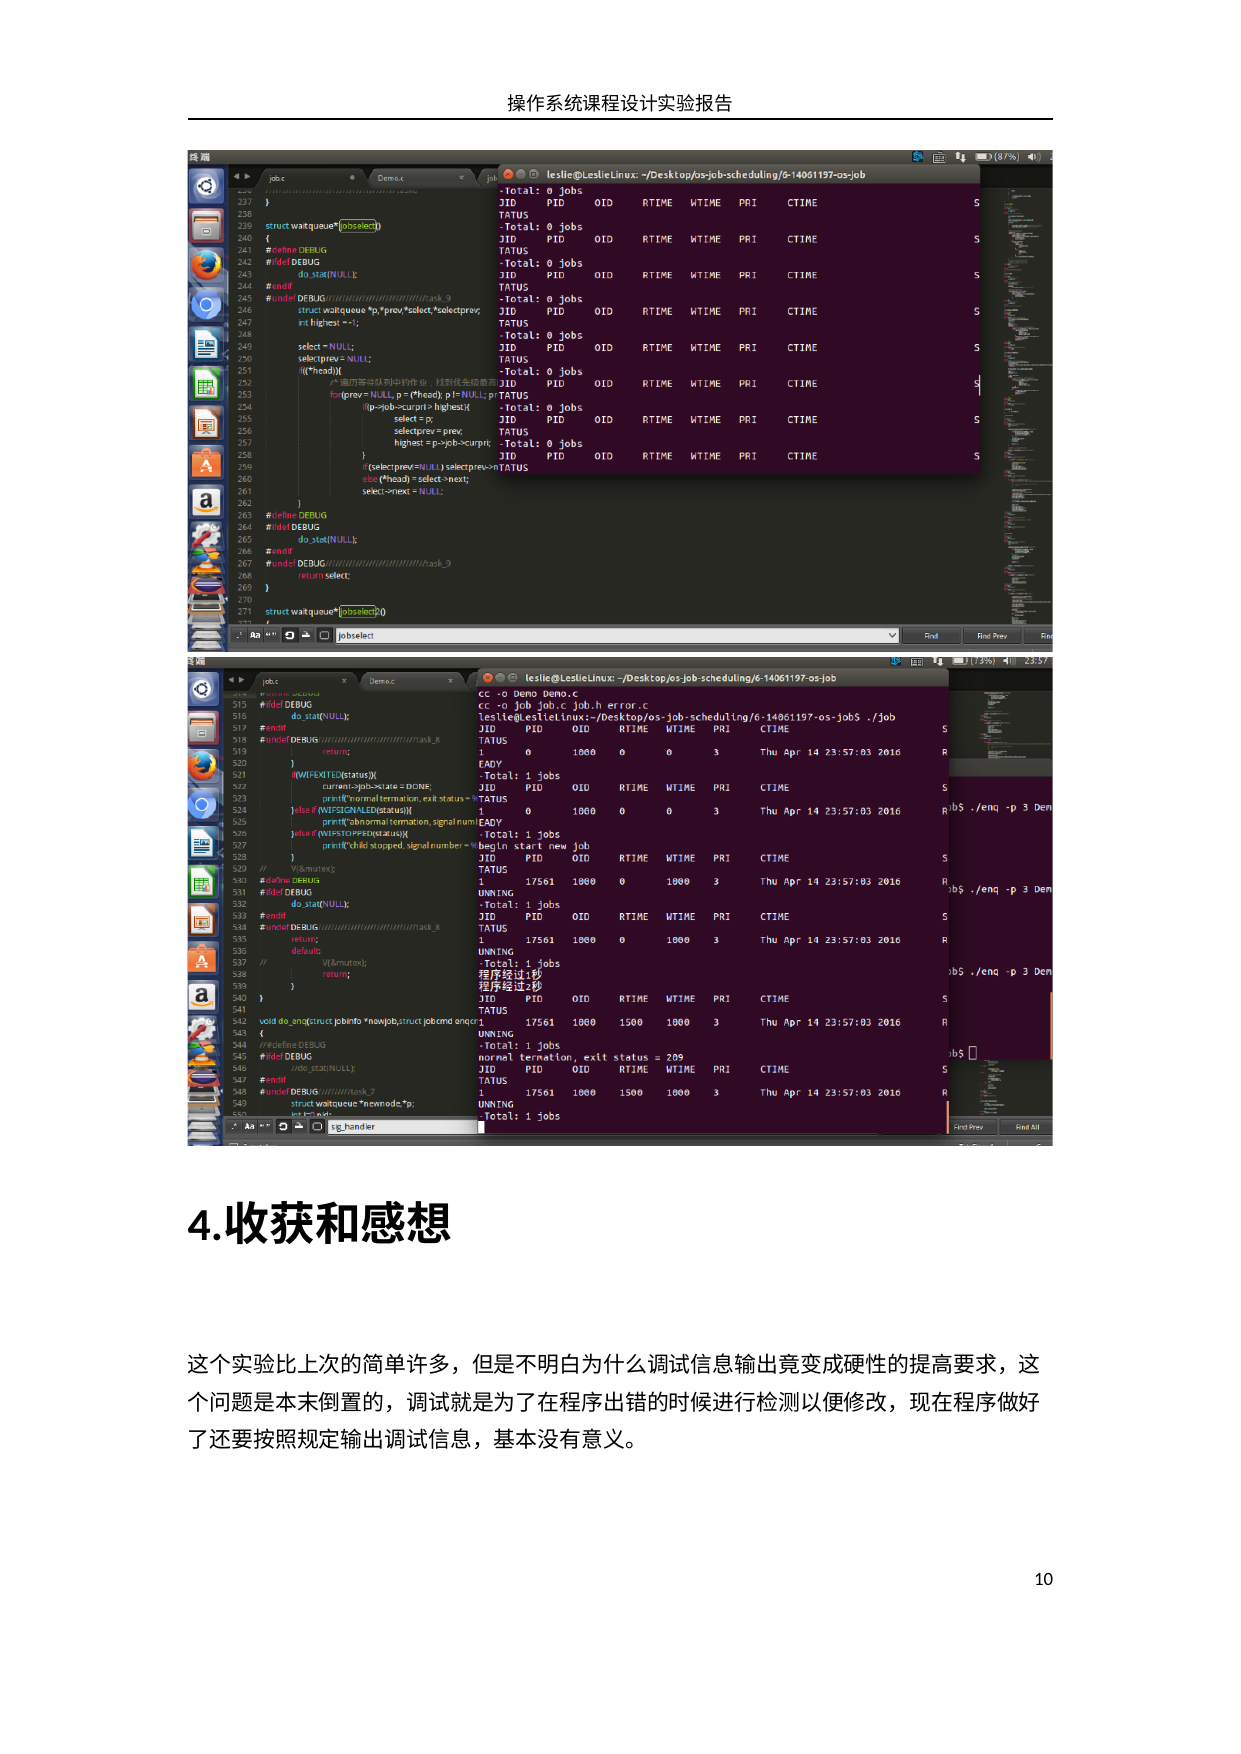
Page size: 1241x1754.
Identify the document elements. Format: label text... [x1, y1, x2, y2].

picture [187, 150, 1053, 652]
picture [187, 657, 1053, 1146]
subtitle 4.收获和感想 [187, 1187, 1053, 1253]
text 这个实验比上次的简单许多，但是不明白为什么调试信息输出竟变成硬性的提高要求，这个问题是本末倒置的，调试就是为了在程序出错的时候进行检测以便修改，现在程序做好了还要按照规定输出调试信息，基本没有意义。 [187, 1347, 1053, 1454]
